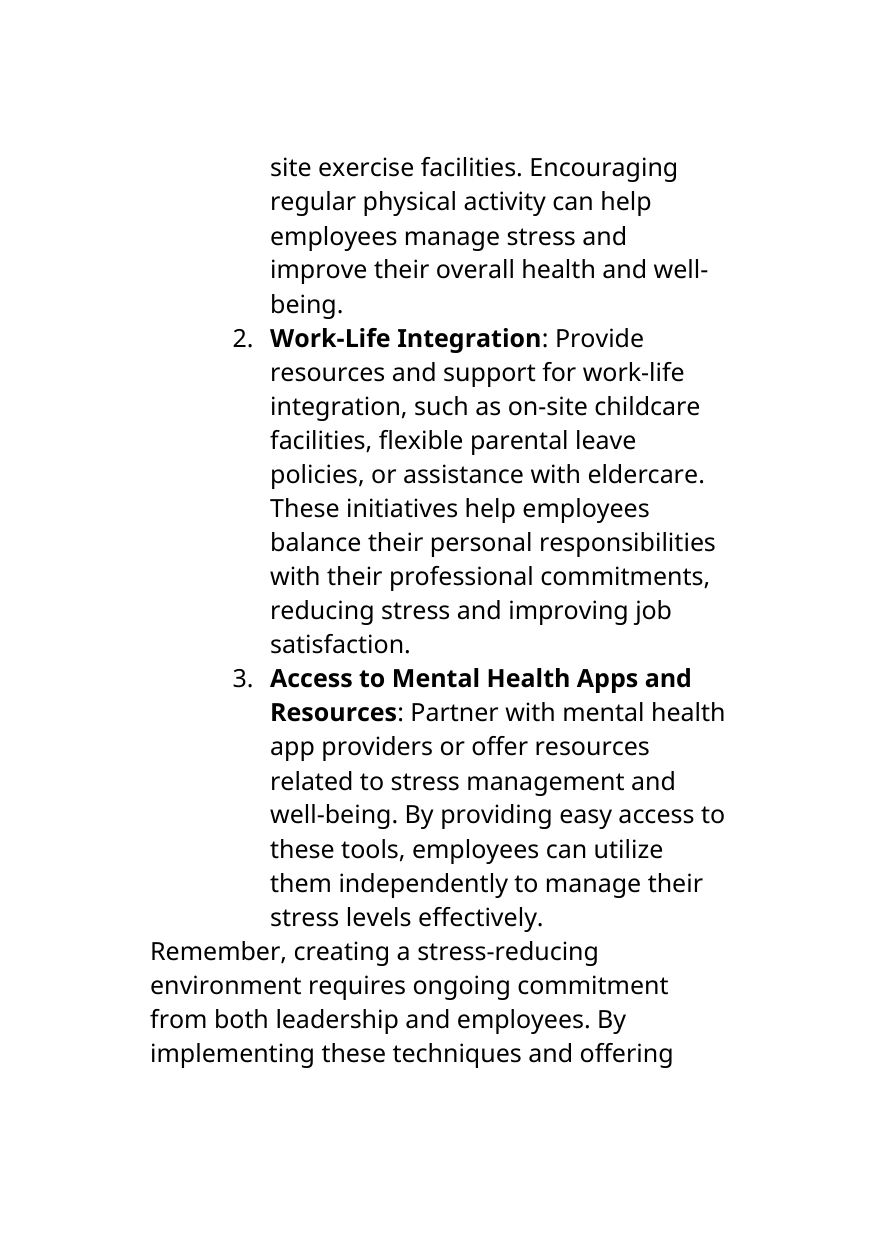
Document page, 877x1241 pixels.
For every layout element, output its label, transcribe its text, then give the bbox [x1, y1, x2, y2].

list Work-Life Integration: Provide resources and support for work-life integration, such as on-site childcare facilities, flexible parental leave policies, or assistance with eldercare. These initiatives help employees balance their personal responsibilities with their professional commitments, reducing stress and improving job satisfaction. [232, 320, 727, 661]
list Access to Mental Health Apps and Resources: Partner with mental health app providers or offer resources related to stress management and well-being. By providing easy access to these tools, employees can utilize them independently to manage their stress levels effectively. [232, 661, 727, 933]
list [232, 150, 727, 320]
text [150, 933, 727, 1070]
